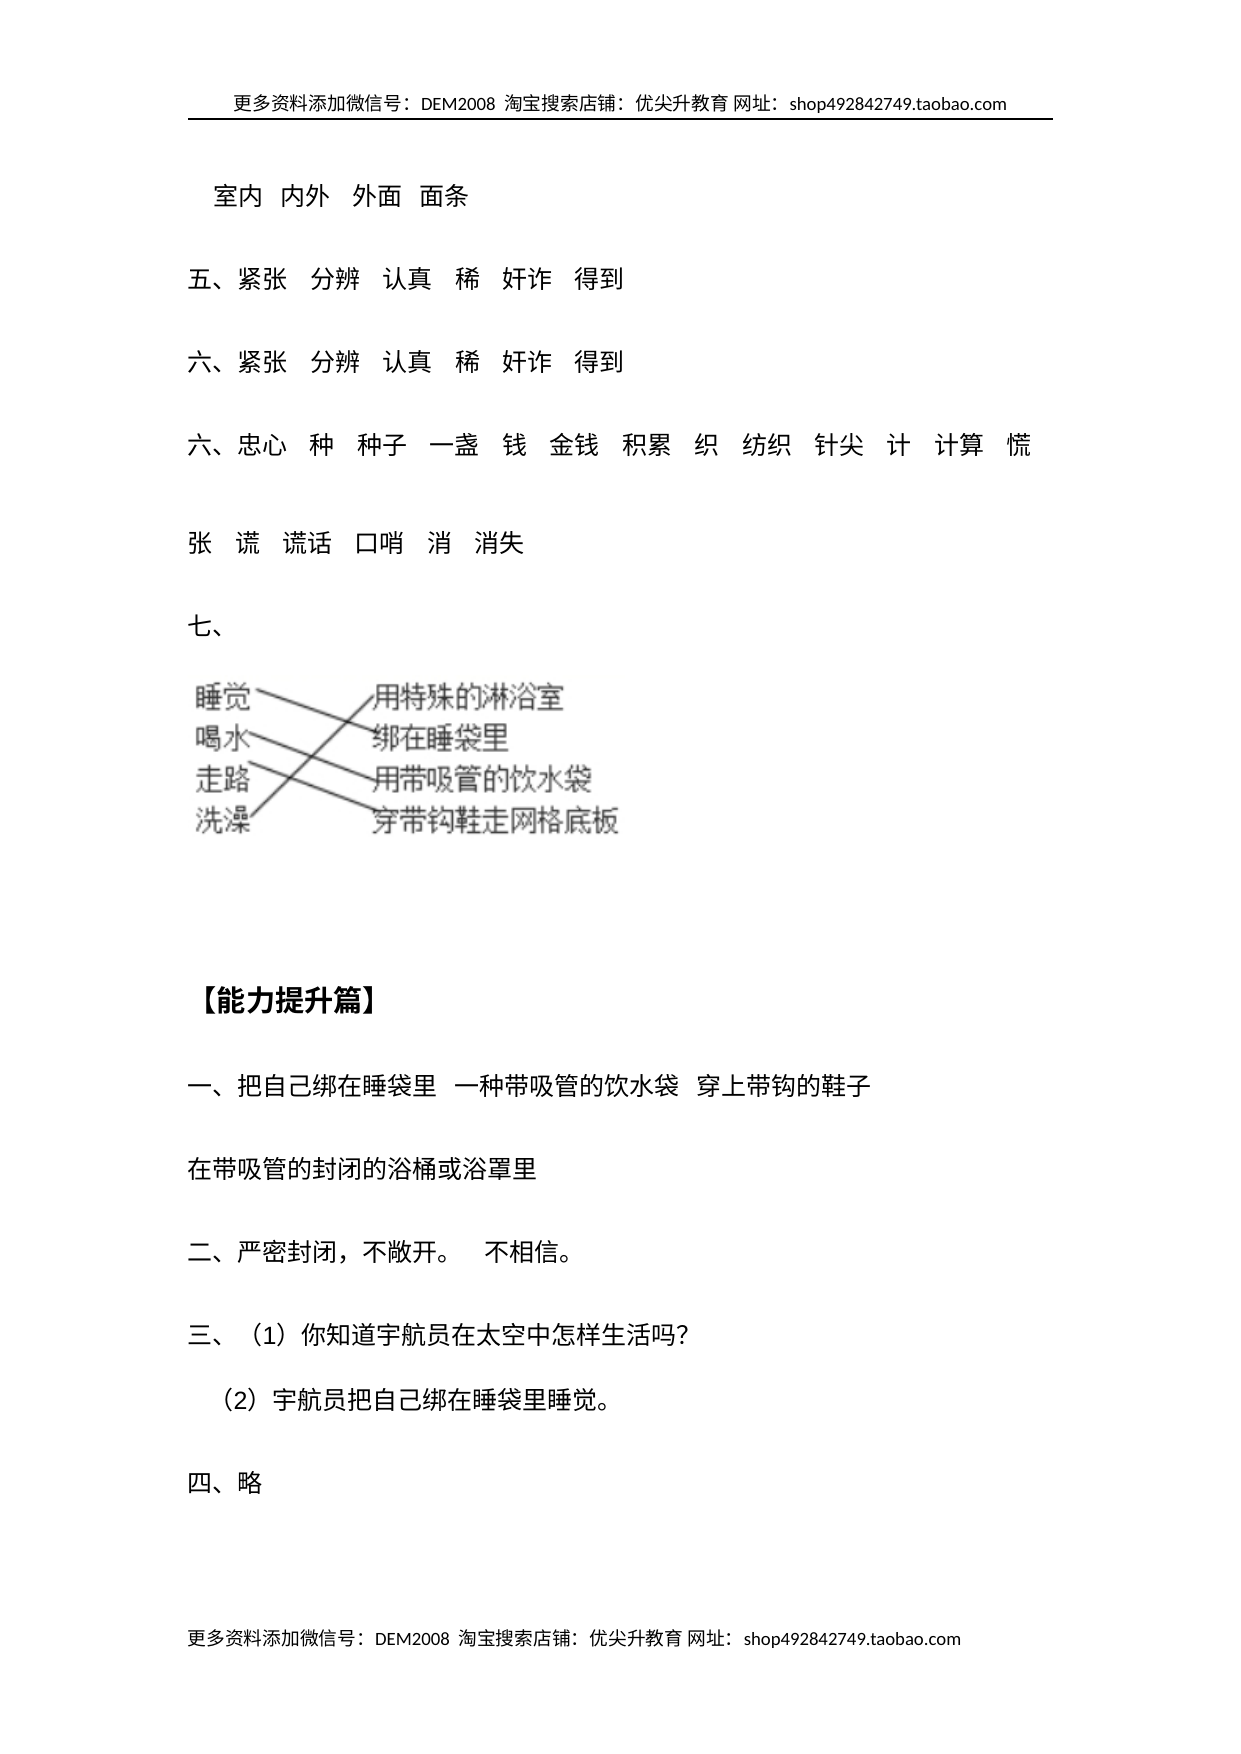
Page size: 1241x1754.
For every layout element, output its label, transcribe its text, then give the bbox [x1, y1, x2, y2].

text 一、把自己绑在睡袋里 一种带吸管的饮水袋 穿上带钩的鞋子 [187, 1052, 1053, 1117]
picture [187, 675, 625, 843]
text 三、（1）你知道宇航员在太空中怎样生活吗？ [187, 1301, 1053, 1366]
text 六、忠心 种 种子 一盏 钱 金钱 积累 织 纺织 针尖 计 计算 慌张 谎 谎话 口哨 消 消失 [187, 411, 1053, 574]
text 六、紧张 分辨 认真 稀 奸诈 得到 [187, 328, 1053, 393]
text 二、严密封闭，不敞开。 不相信。 [187, 1218, 1053, 1283]
text 【能力提升篇】 [187, 966, 1053, 1031]
text 五、紧张 分辨 认真 稀 奸诈 得到 [187, 245, 1053, 310]
text 在带吸管的封闭的浴桶或浴罩里 [187, 1135, 1053, 1200]
text 七、 [187, 592, 1053, 657]
text 四、略 [187, 1449, 1053, 1514]
text 室内 内外 外面 面条 [187, 162, 1053, 227]
text （2）宇航员把自己绑在睡袋里睡觉。 [187, 1366, 1053, 1431]
